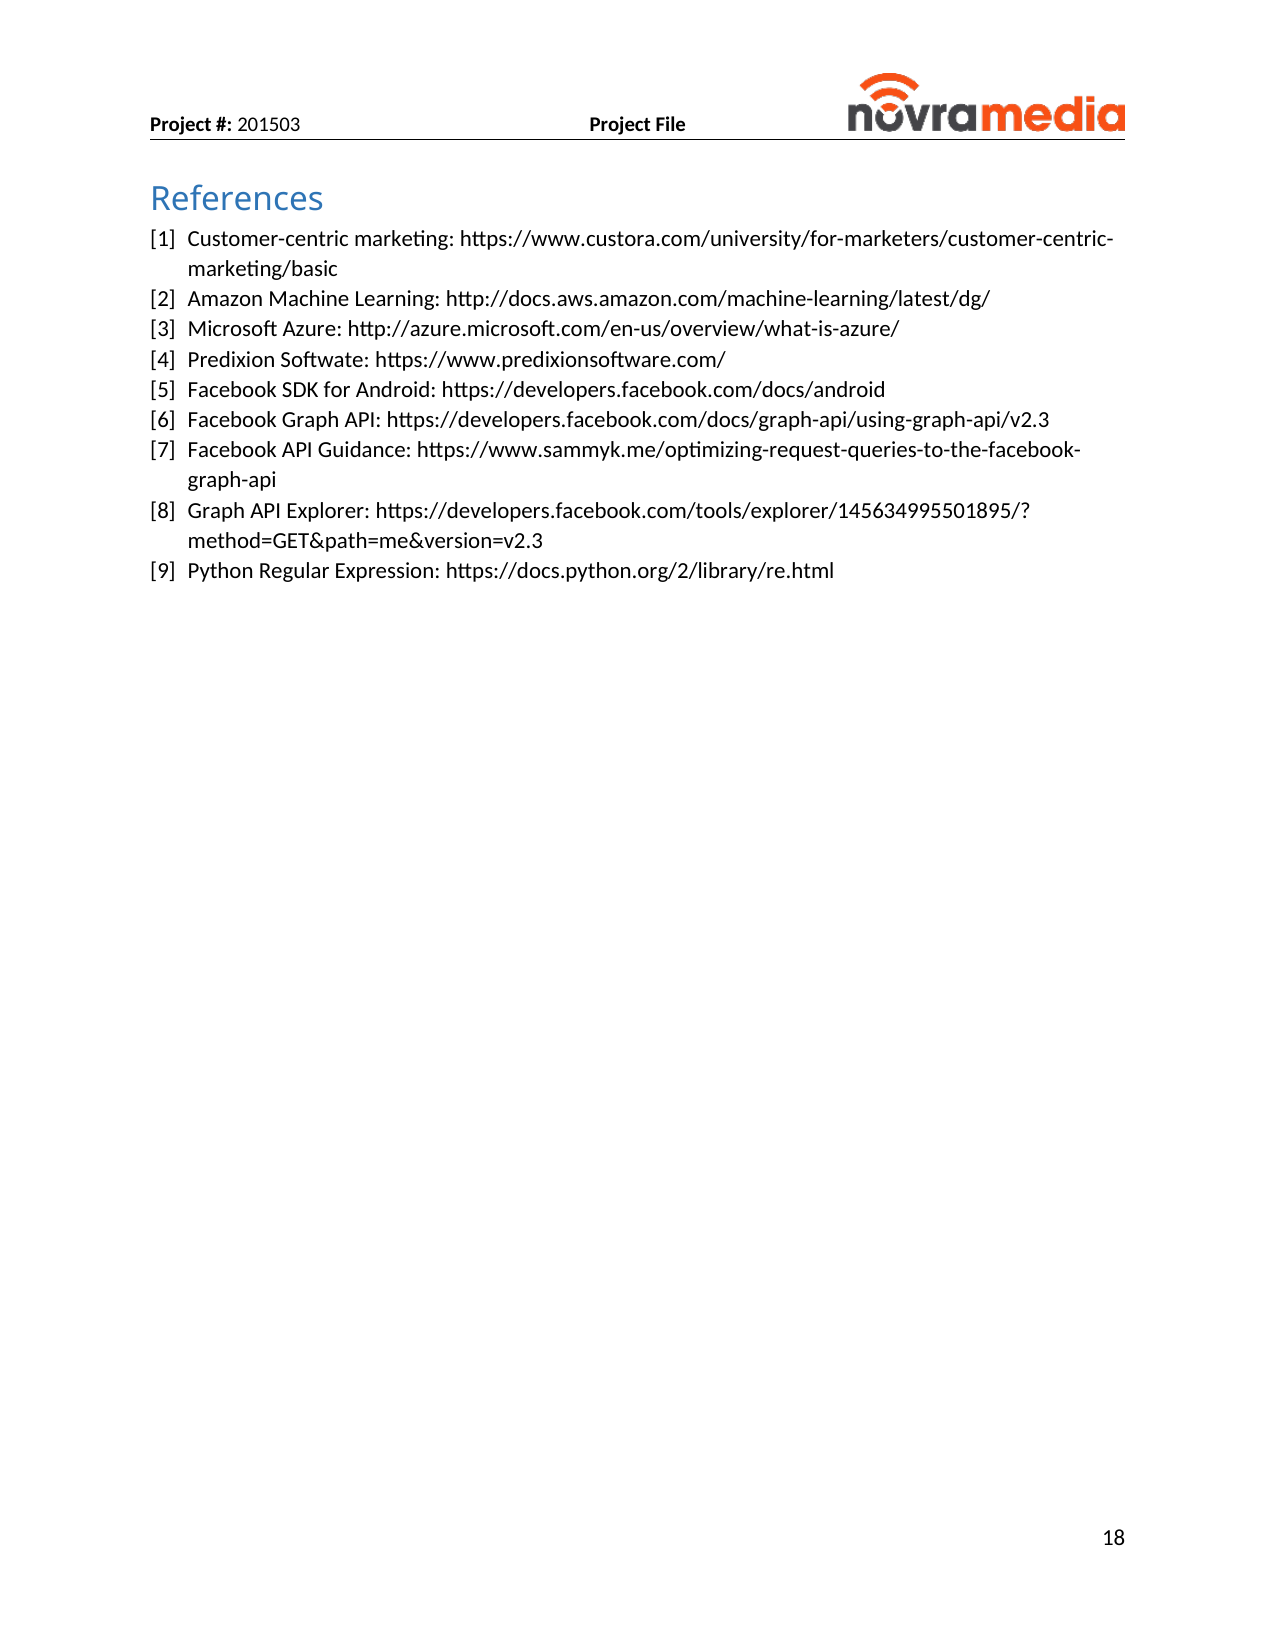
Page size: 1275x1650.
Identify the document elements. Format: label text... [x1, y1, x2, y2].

list Facebook API Guidance: https://www.sammyk.me/optimizing-request-queries-to-the-facebook-graph-api [150, 435, 1125, 494]
list Amazon Machine Learning: http://docs.aws.amazon.com/machine-learning/latest/dg/ [150, 284, 1125, 312]
list Graph API Explorer: https://developers.facebook.com/tools/explorer/145634995501895/?method=GET&path=me&version=v2.3 [150, 496, 1125, 554]
list Facebook SDK for Android: https://developers.facebook.com/docs/android [150, 375, 1125, 403]
list Predixion Softwate: https://www.predixionsoftware.com/ [150, 345, 1125, 373]
list Customer-centric marketing: https://www.custora.com/university/for-marketers/customer-centric-marketing/basic [150, 224, 1125, 282]
picture [848, 73, 1125, 132]
subtitle References [150, 175, 1125, 220]
list Python Regular Expression: https://docs.python.org/2/library/re.html [150, 556, 1125, 584]
list Microsoft Azure: http://azure.microsoft.com/en-us/overview/what-is-azure/ [150, 314, 1125, 343]
list Facebook Graph API: https://developers.facebook.com/docs/graph-api/using-graph-api/v2.3 [150, 405, 1125, 433]
